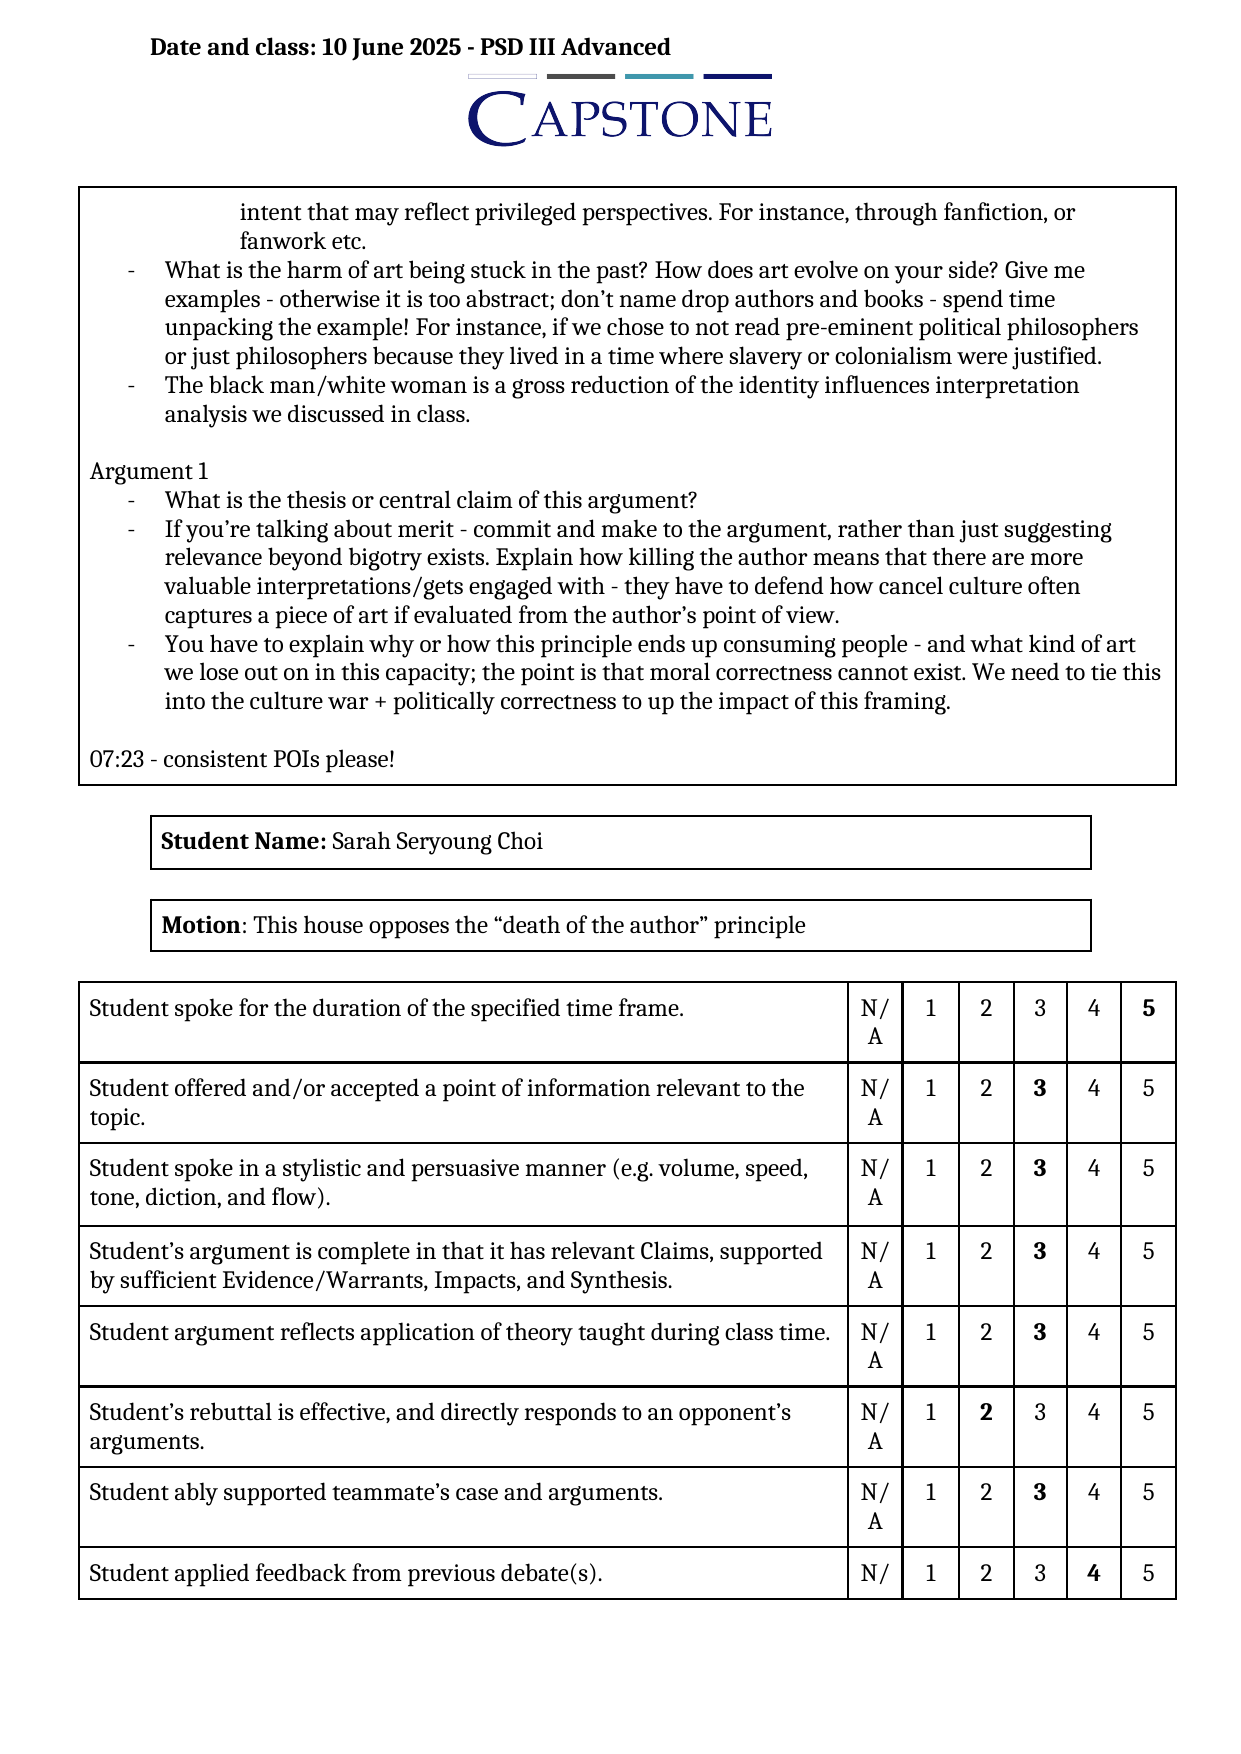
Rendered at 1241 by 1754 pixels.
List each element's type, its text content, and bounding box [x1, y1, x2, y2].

table_cell N/A [849, 1388, 901, 1466]
table_cell 4 [1068, 1144, 1120, 1224]
table_cell Student argument reflects application of theory taught during class time. [80, 1307, 847, 1385]
table_cell N/A [849, 1468, 901, 1546]
picture [460, 66, 781, 153]
table_cell Student ably supported teammate’s case and arguments. [80, 1468, 847, 1546]
table_header 5 [1122, 983, 1175, 1061]
table_cell 2 [960, 1144, 1013, 1224]
table_cell 5 [1122, 1227, 1175, 1305]
table_cell 5 [1122, 1548, 1175, 1598]
table_cell 5 [1122, 1064, 1175, 1142]
table_cell 3 [1015, 1064, 1066, 1142]
table_cell 3 [1015, 1227, 1066, 1305]
table_cell 1 [904, 1144, 958, 1224]
table_cell 4 [1068, 1388, 1120, 1466]
table_header 1 [904, 983, 958, 1061]
table_header 2 [960, 983, 1013, 1061]
table_cell 5 [1122, 1388, 1175, 1466]
table_header Student Name: Sarah Seryoung Choi [152, 817, 1090, 868]
table_cell 1 [904, 1227, 958, 1305]
table_header N/A [849, 983, 901, 1061]
table_cell Student’s argument is complete in that it has relevant Claims, supported by sufficient Evidence/Warrants, Impacts, and Synthesis. [80, 1227, 847, 1305]
table_cell N/A [849, 1548, 901, 1598]
table_cell 5 [1122, 1307, 1175, 1385]
table_cell 2 [960, 1064, 1013, 1142]
table_cell 5 [1122, 1468, 1175, 1546]
table_cell N/A [849, 1144, 901, 1224]
table_cell 2 [960, 1227, 1013, 1305]
table_cell 3 [1015, 1548, 1066, 1598]
table_cell 2 [960, 1548, 1013, 1598]
table_cell 3 [1015, 1307, 1066, 1385]
table_cell 4 [1068, 1227, 1120, 1305]
table_cell 3 [1015, 1468, 1066, 1546]
table_cell 1 [904, 1468, 958, 1546]
table_cell 4 [1068, 1307, 1120, 1385]
table_cell 2 [960, 1468, 1013, 1546]
table_cell N/A [849, 1227, 901, 1305]
table_cell 4 [1068, 1468, 1120, 1546]
table_cell 2 [960, 1388, 1013, 1466]
table_cell 1 [904, 1548, 958, 1598]
table_cell 3 [1015, 1388, 1066, 1466]
table_cell N/A [849, 1064, 901, 1142]
table_cell 3 [1015, 1144, 1066, 1224]
table_cell N/A [849, 1307, 901, 1385]
table_header 3 [1015, 983, 1066, 1061]
table_cell 1 [904, 1388, 958, 1466]
table_cell Student offered and/or accepted a point of information relevant to the topic. [80, 1064, 847, 1142]
table_cell Student’s rebuttal is effective, and directly responds to an opponent’s arguments. [80, 1388, 847, 1466]
table_header Student spoke for the duration of the specified time frame. [80, 983, 847, 1061]
table_cell Student applied feedback from previous debate(s). [80, 1548, 847, 1598]
table_cell 5 [1122, 1144, 1175, 1224]
table_cell 1 [904, 1064, 958, 1142]
table_header Motion: This house opposes the “death of the author” principle [152, 901, 1090, 950]
table_cell 4 [1068, 1548, 1120, 1598]
table_cell 4 [1068, 1064, 1120, 1142]
table_cell Student spoke in a stylistic and persuasive manner (e.g. volume, speed, tone, diction, and flow). [80, 1144, 847, 1224]
table_cell 1 [904, 1307, 958, 1385]
table_header 4 [1068, 983, 1120, 1061]
table_cell 2 [960, 1307, 1013, 1385]
